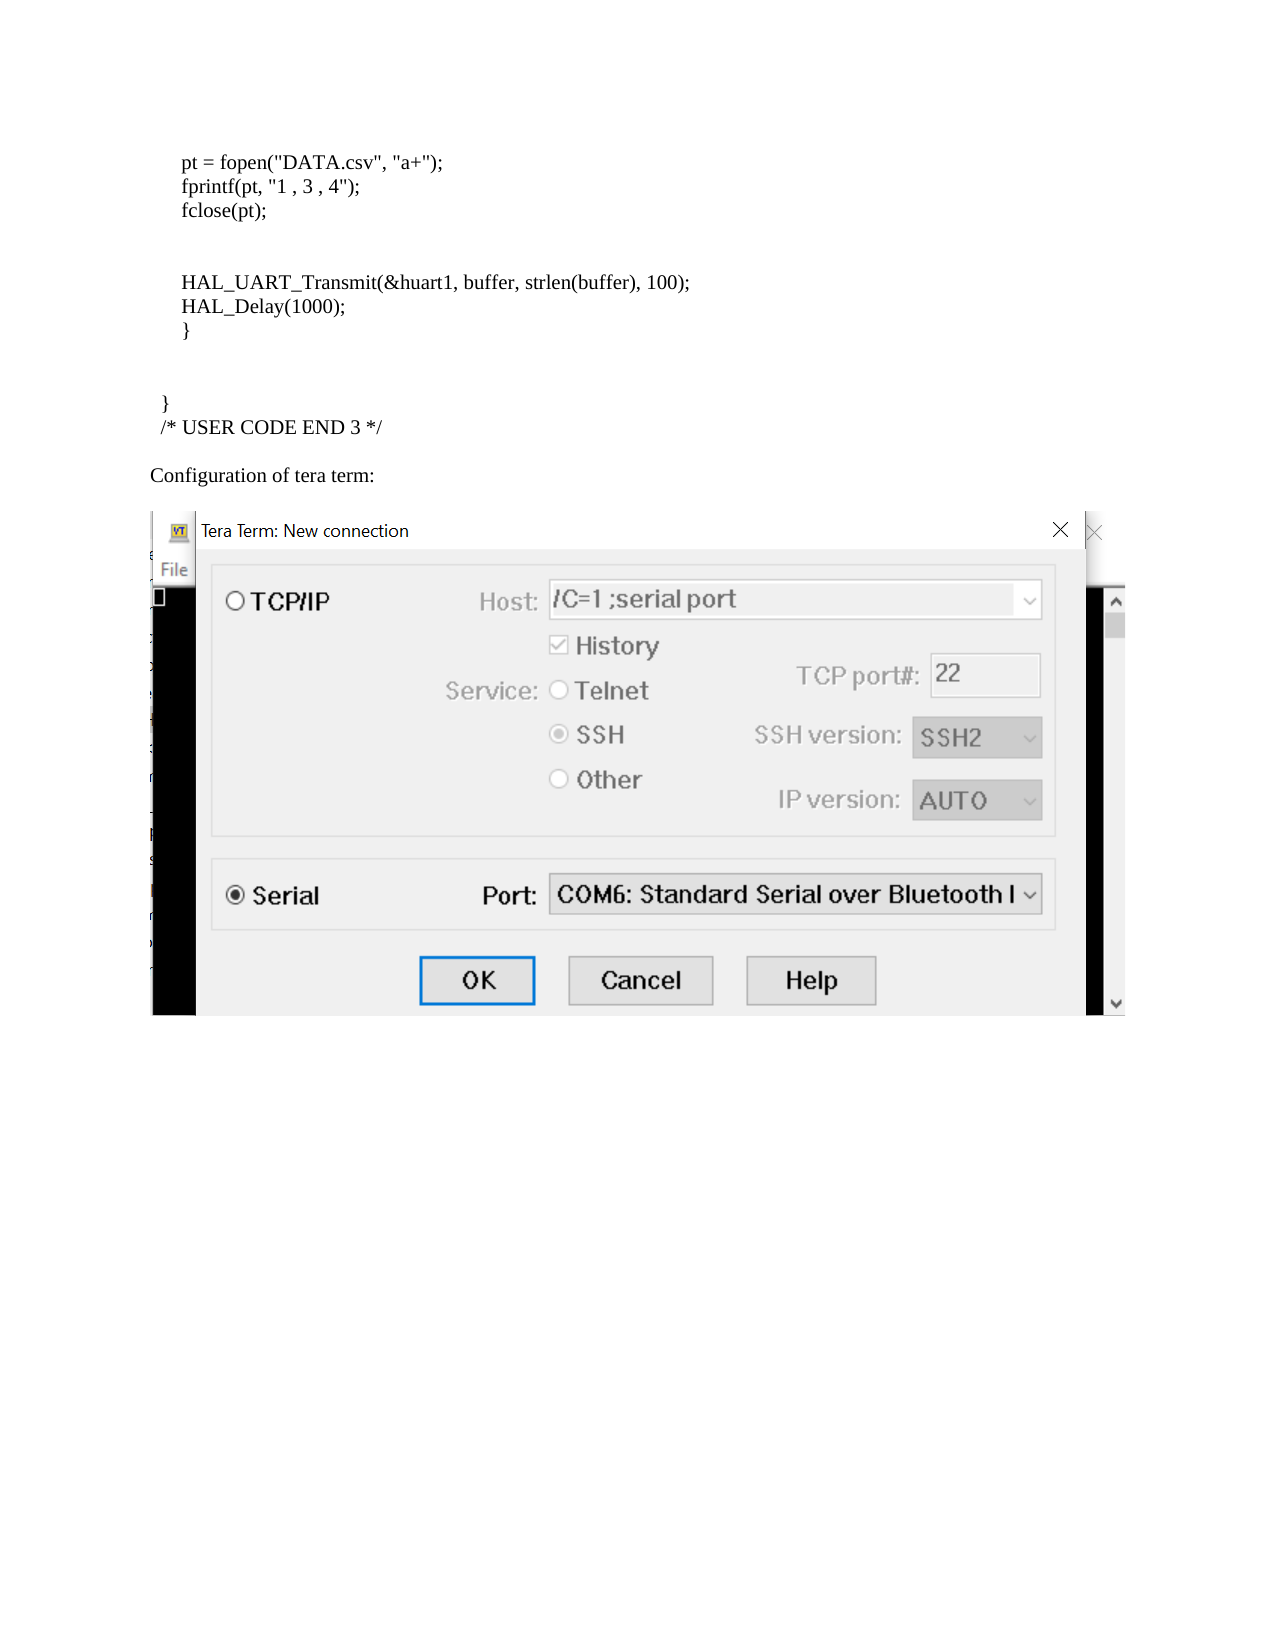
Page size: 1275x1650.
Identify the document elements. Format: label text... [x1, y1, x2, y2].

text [150, 150, 1125, 222]
picture [150, 511, 1125, 1016]
text } /* USER CODE END 3 */ [150, 367, 1125, 439]
text Configuration of tera term: [150, 463, 1125, 487]
text HAL_UART_Transmit(&huart1, buffer, strlen(buffer), 100); HAL_Delay(1000); } [150, 246, 1125, 342]
